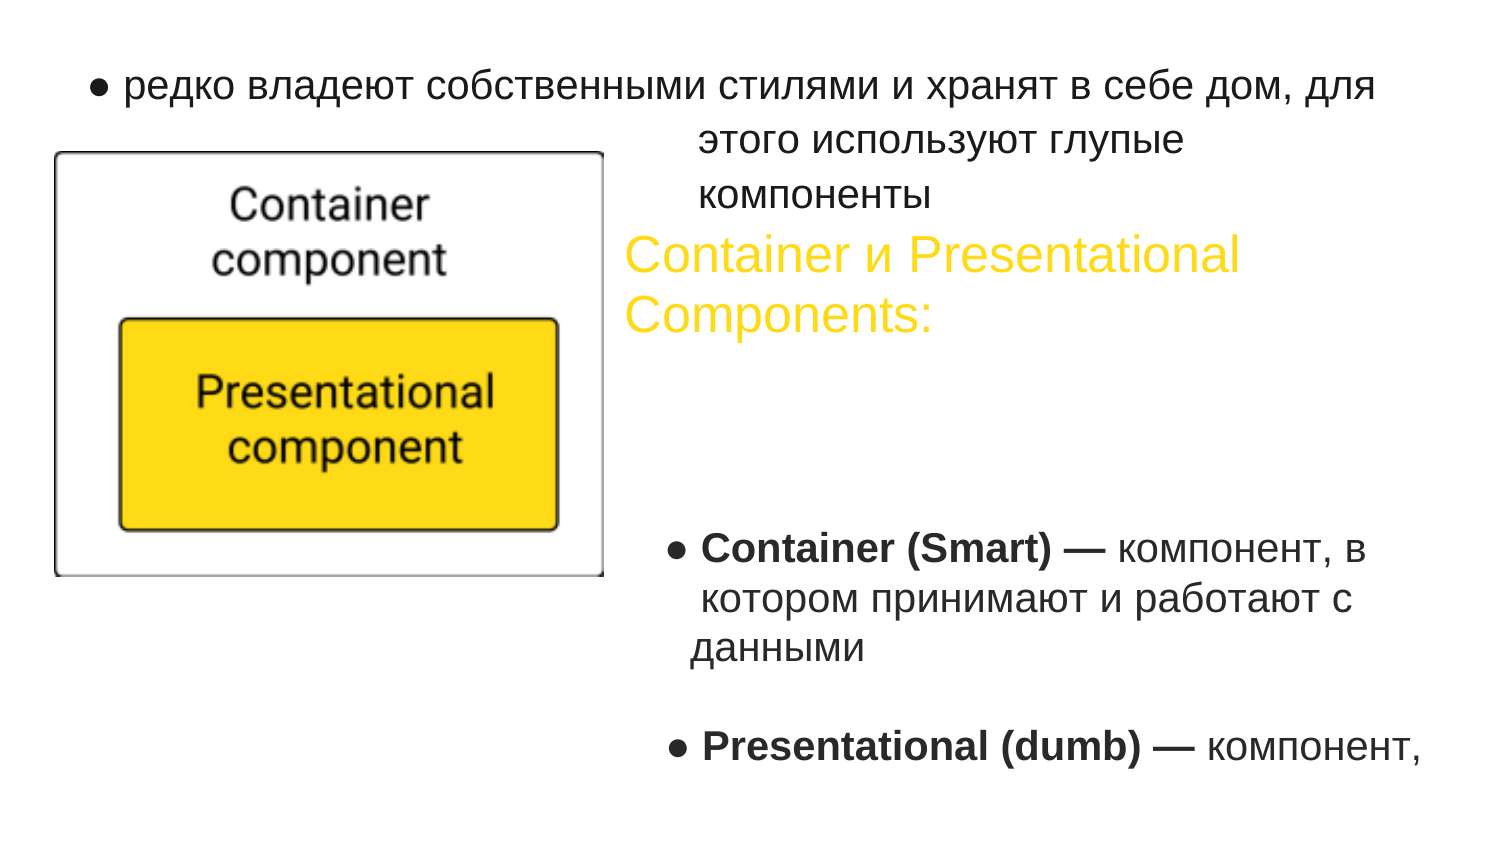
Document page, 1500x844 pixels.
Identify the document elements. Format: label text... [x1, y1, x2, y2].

text ● Container (Smart) — компонент, в [604, 524, 1367, 572]
text Container и Presentational Components: [604, 224, 1467, 343]
picture [54, 151, 604, 577]
text данными [51, 622, 865, 670]
text котором принимают и работают с [51, 573, 1353, 621]
text ● Presentational (dumb) — компонент, [51, 721, 1422, 769]
text ● редко владеют собственными стилями и хранят в себе дом, для этого используют глупые компоненты [86, 60, 1404, 217]
